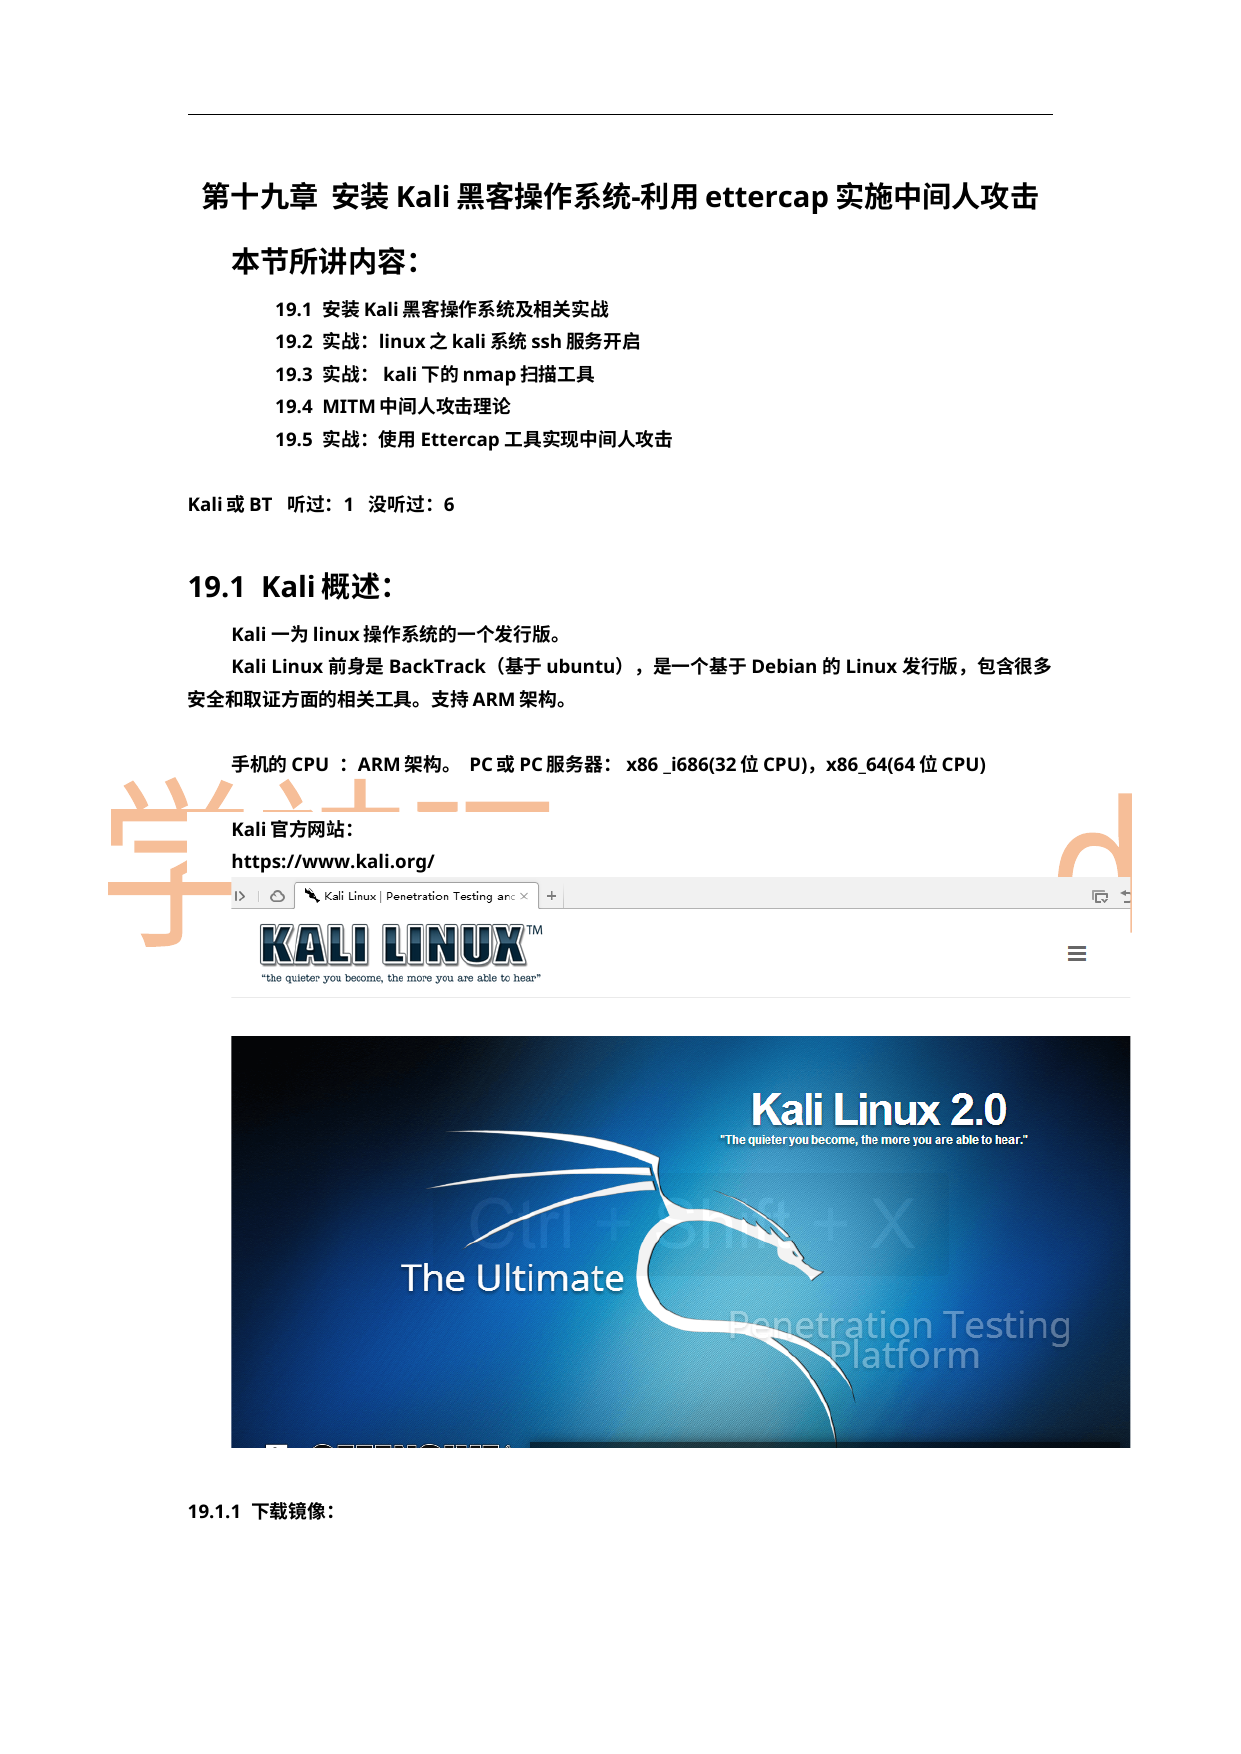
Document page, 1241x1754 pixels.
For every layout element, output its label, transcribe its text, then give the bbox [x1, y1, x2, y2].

text 手机的CPU ：ARM架构。 PC或PC服务器： x86 _i686(32位CPU)，x86_64(64位CPU) [187, 747, 1053, 779]
text 19.2 实战：linux之kali系统ssh服务开启 [231, 324, 1053, 357]
text Kali官方网站： [187, 812, 1053, 844]
text 19.3 实战： kali下的nmap扫描工具 [231, 357, 1053, 389]
text https://www.kali.org/ [187, 844, 1053, 877]
text 19.1 安装Kali黑客操作系统及相关实战 [231, 292, 1053, 324]
text 第十九章 安装Kali黑客操作系统-利用ettercap实施中间人攻击 [187, 162, 1053, 227]
text 19.1 Kali概述： [187, 552, 1053, 617]
picture [231, 877, 1131, 1448]
text 19.5 实战：使用 Ettercap 工具实现中间人攻击 [231, 422, 1053, 454]
text 19.1.1 下载镜像： [187, 1494, 1053, 1527]
text Kali Linux 前身是 BackTrack（基于ubuntu），是一个基于 Debian 的 Linux 发行版，包含很多安全和取证方面的相关工具。支持ARM架构。 [187, 649, 1053, 714]
text Kali或BT 听过：1 没听过：6 [187, 487, 1053, 519]
text 本节所讲内容： [187, 227, 1053, 292]
text 19.4 MITM中间人攻击理论 [231, 389, 1053, 422]
text Kali 一为linux操作系统的一个发行版。 [187, 617, 1053, 649]
